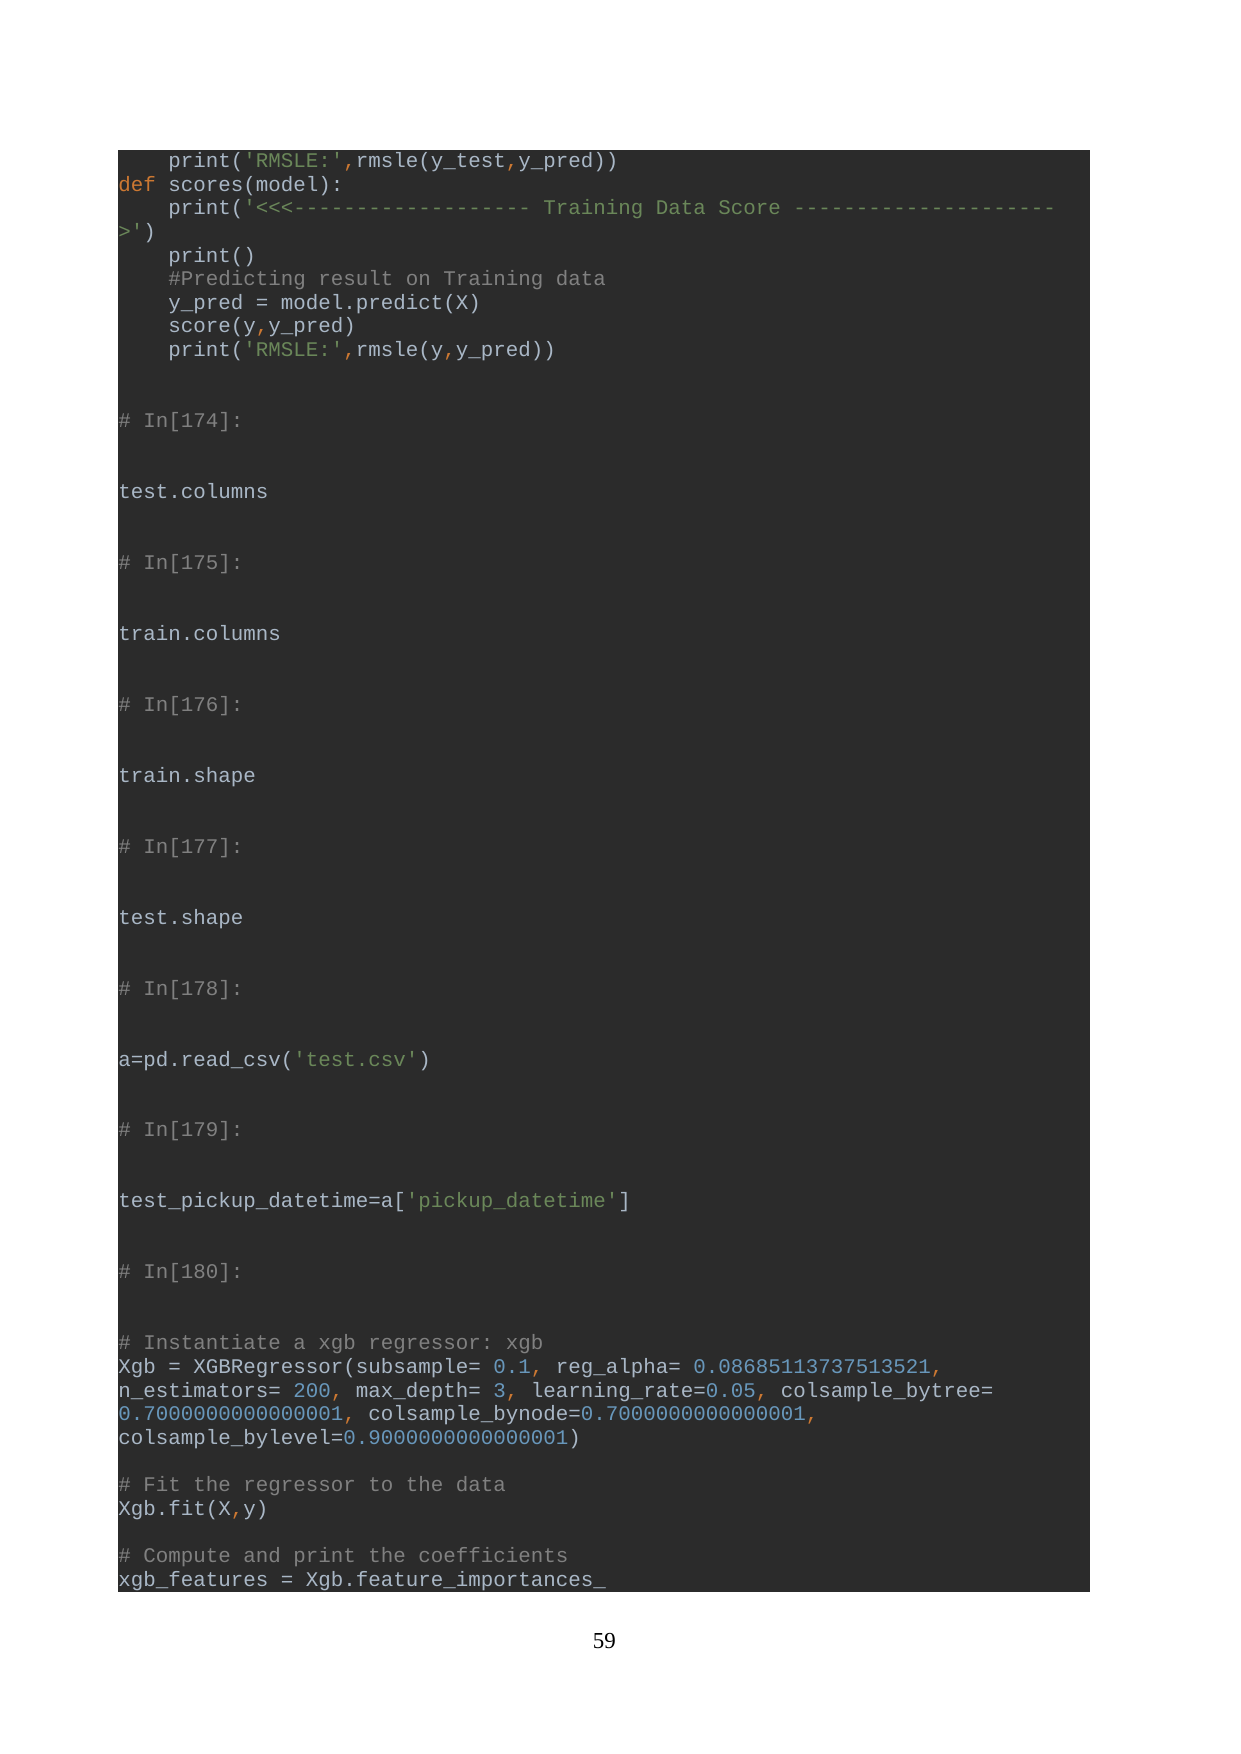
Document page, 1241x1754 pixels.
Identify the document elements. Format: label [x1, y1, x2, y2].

text [118, 150, 1090, 1592]
